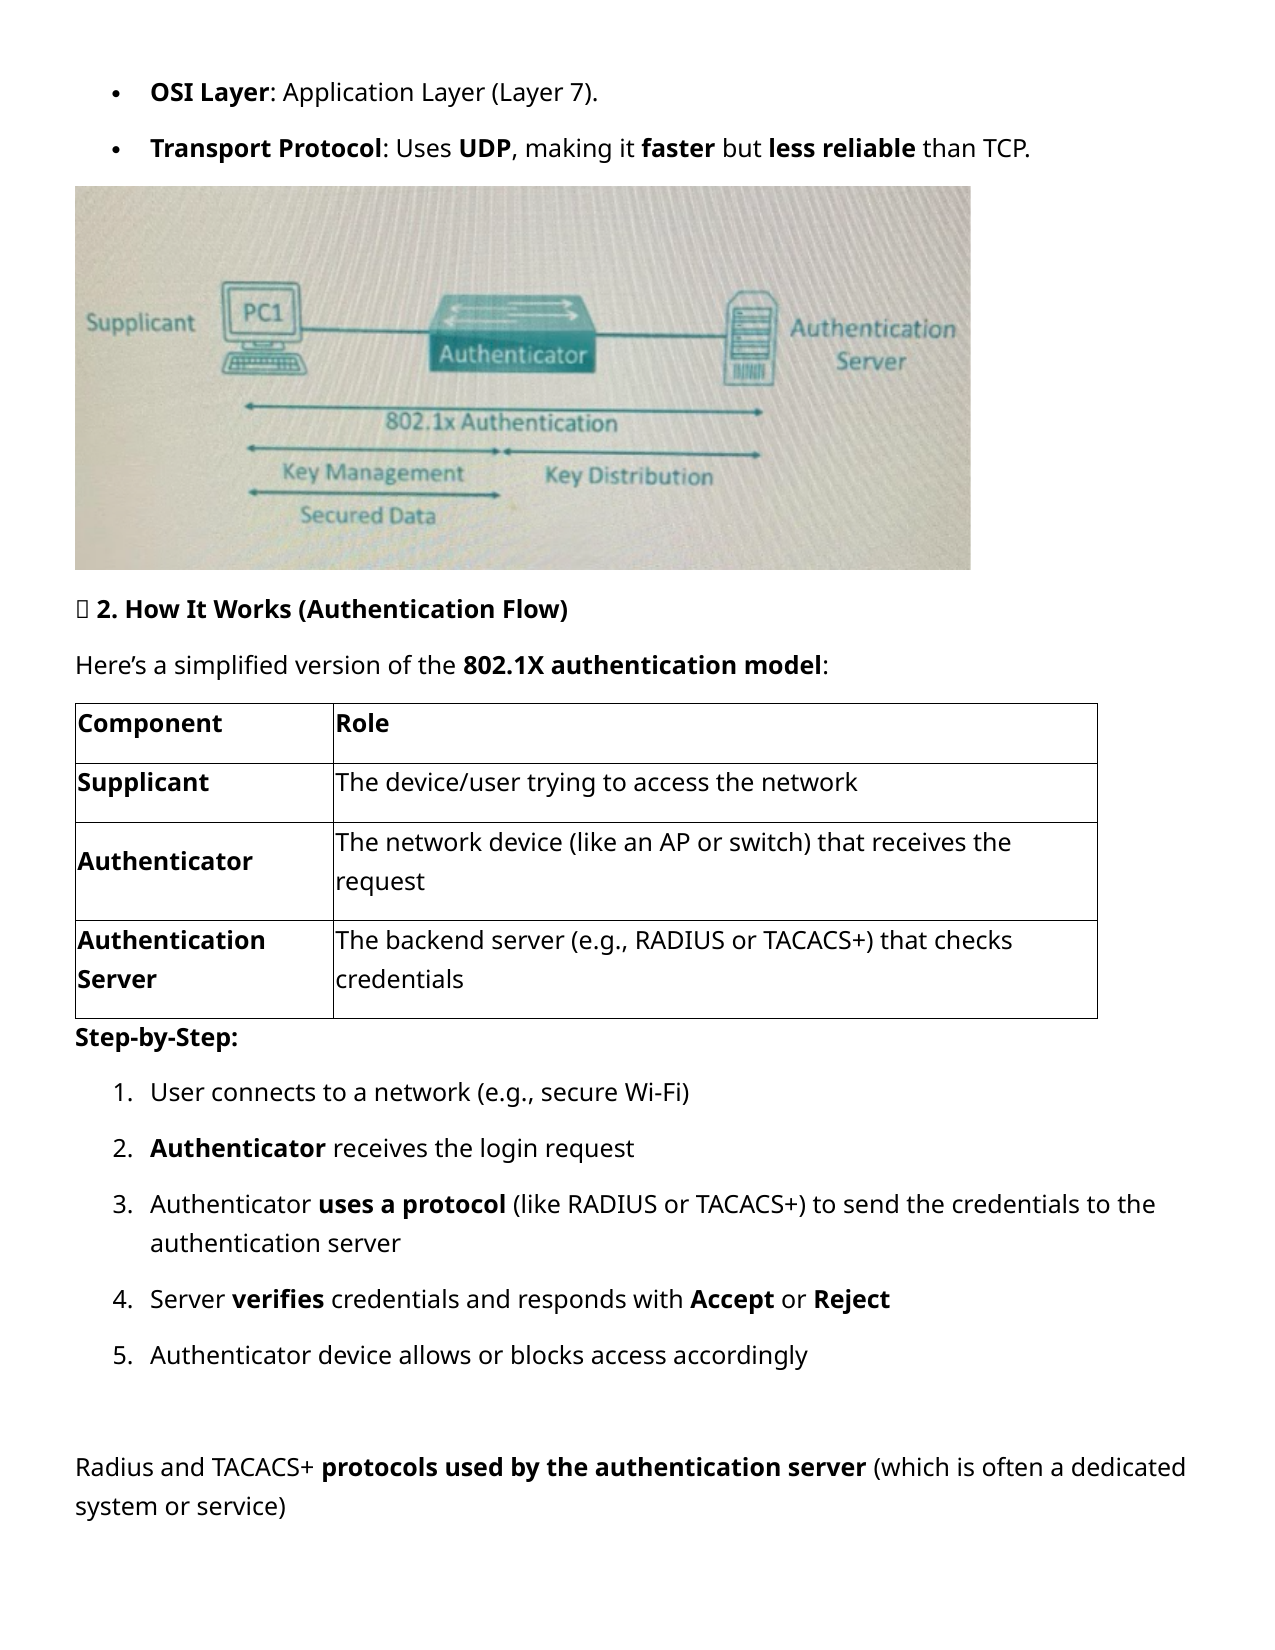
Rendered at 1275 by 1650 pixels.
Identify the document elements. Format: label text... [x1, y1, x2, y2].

text Radius and TACACS+ protocols used by the authentication server (which is often a dedicated system or service) [75, 1449, 1200, 1522]
list Authenticator receives the login request [112, 1131, 1200, 1165]
text 🔄 2. How It Works (Authentication Flow) [75, 592, 1200, 626]
table_header Role [334, 704, 1097, 762]
table_cell The backend server (e.g., RADIUS or TACACS+) that checks credentials [334, 921, 1097, 1018]
table_cell Authentication Server [76, 921, 333, 1018]
table_header Component [76, 704, 333, 762]
list User connects to a network (e.g., secure Wi-Fi) [112, 1075, 1200, 1109]
table_cell Supplicant [76, 764, 333, 822]
text Step-by-Step: [75, 1019, 1200, 1053]
list Transport Protocol: Uses UDP, making it faster but less reliable than TCP. [112, 131, 1200, 165]
list Server verifies credentials and responds with Accept or Reject [112, 1282, 1200, 1316]
text Here’s a simplified version of the 802.1X authentication model: [75, 647, 1200, 681]
list Authenticator device allows or blocks access accordingly [112, 1338, 1200, 1372]
table_cell The network device (like an AP or switch) that receives the request [334, 823, 1097, 920]
table_cell The device/user trying to access the network [334, 764, 1097, 822]
table_cell Authenticator [76, 823, 333, 920]
list Authenticator uses a protocol (like RADIUS or TACACS+) to send the credentials to the authentication server [112, 1187, 1200, 1260]
list OSI Layer: Application Layer (Layer 7). [112, 75, 1200, 109]
picture [75, 186, 971, 570]
